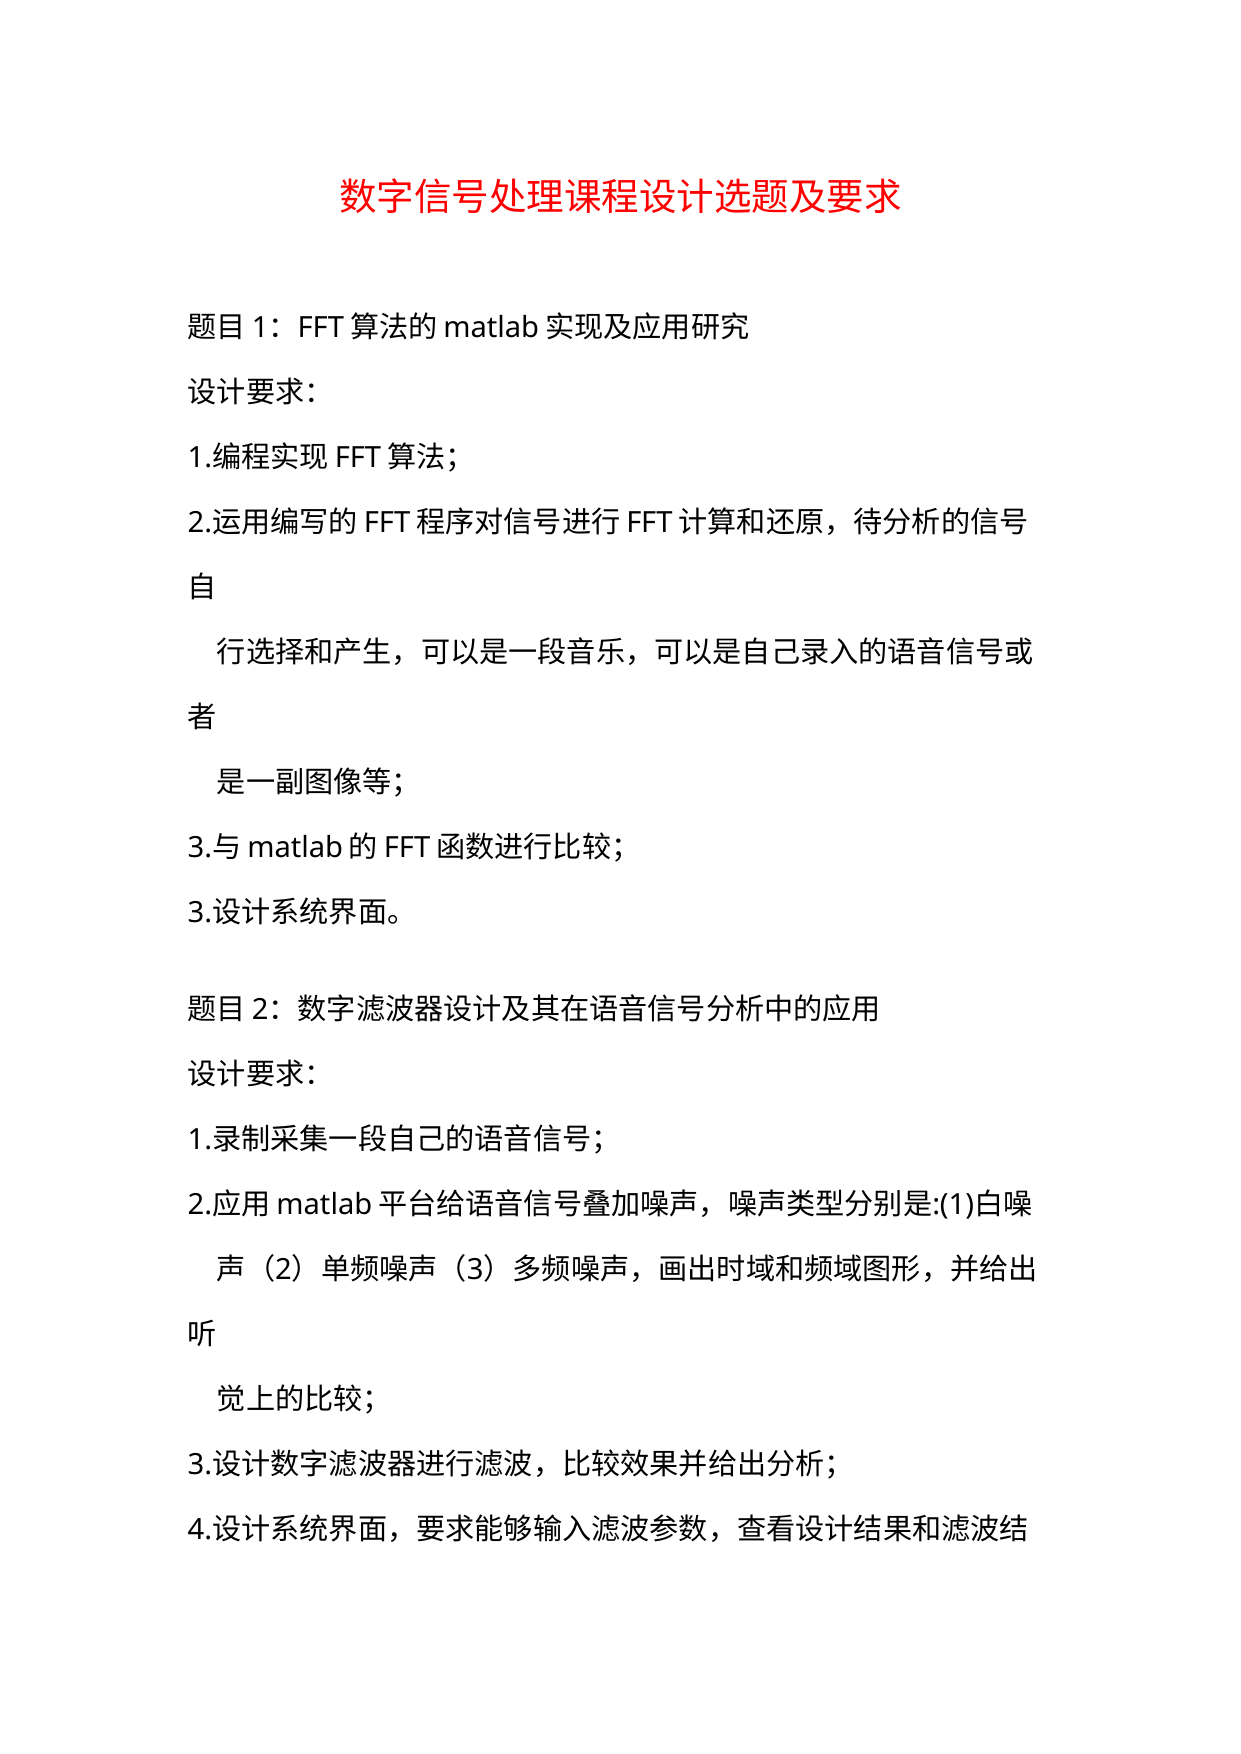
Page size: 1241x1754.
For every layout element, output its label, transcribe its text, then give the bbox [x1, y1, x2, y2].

text 题目1：FFT算法的matlab实现及应用研究 [187, 292, 1053, 357]
text 设计要求： [187, 357, 1053, 422]
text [187, 1494, 1053, 1559]
text 设计要求： [187, 1039, 1053, 1104]
text 声（2）单频噪声（3）多频噪声，画出时域和频域图形，并给出听 [187, 1234, 1053, 1364]
text 行选择和产生，可以是一段音乐，可以是自己录入的语音信号或者 [187, 617, 1053, 747]
text 2.运用编写的FFT程序对信号进行FFT计算和还原，待分析的信号自 [187, 487, 1053, 617]
text 1.录制采集一段自己的语音信号； [187, 1104, 1053, 1169]
text 3.设计数字滤波器进行滤波，比较效果并给出分析； [187, 1429, 1053, 1494]
text 3.与matlab的FFT函数进行比较； [187, 812, 1053, 877]
text 2.应用matlab平台给语音信号叠加噪声，噪声类型分别是:(1)白噪 [187, 1169, 1053, 1234]
text 3.设计系统界面。 [187, 877, 1053, 942]
text 觉上的比较； [187, 1364, 1053, 1429]
text 题目2：数字滤波器设计及其在语音信号分析中的应用 [187, 974, 1053, 1039]
text 是一副图像等； [187, 747, 1053, 812]
text 数字信号处理课程设计选题及要求 [187, 162, 1053, 227]
text 1.编程实现FFT算法； [187, 422, 1053, 487]
